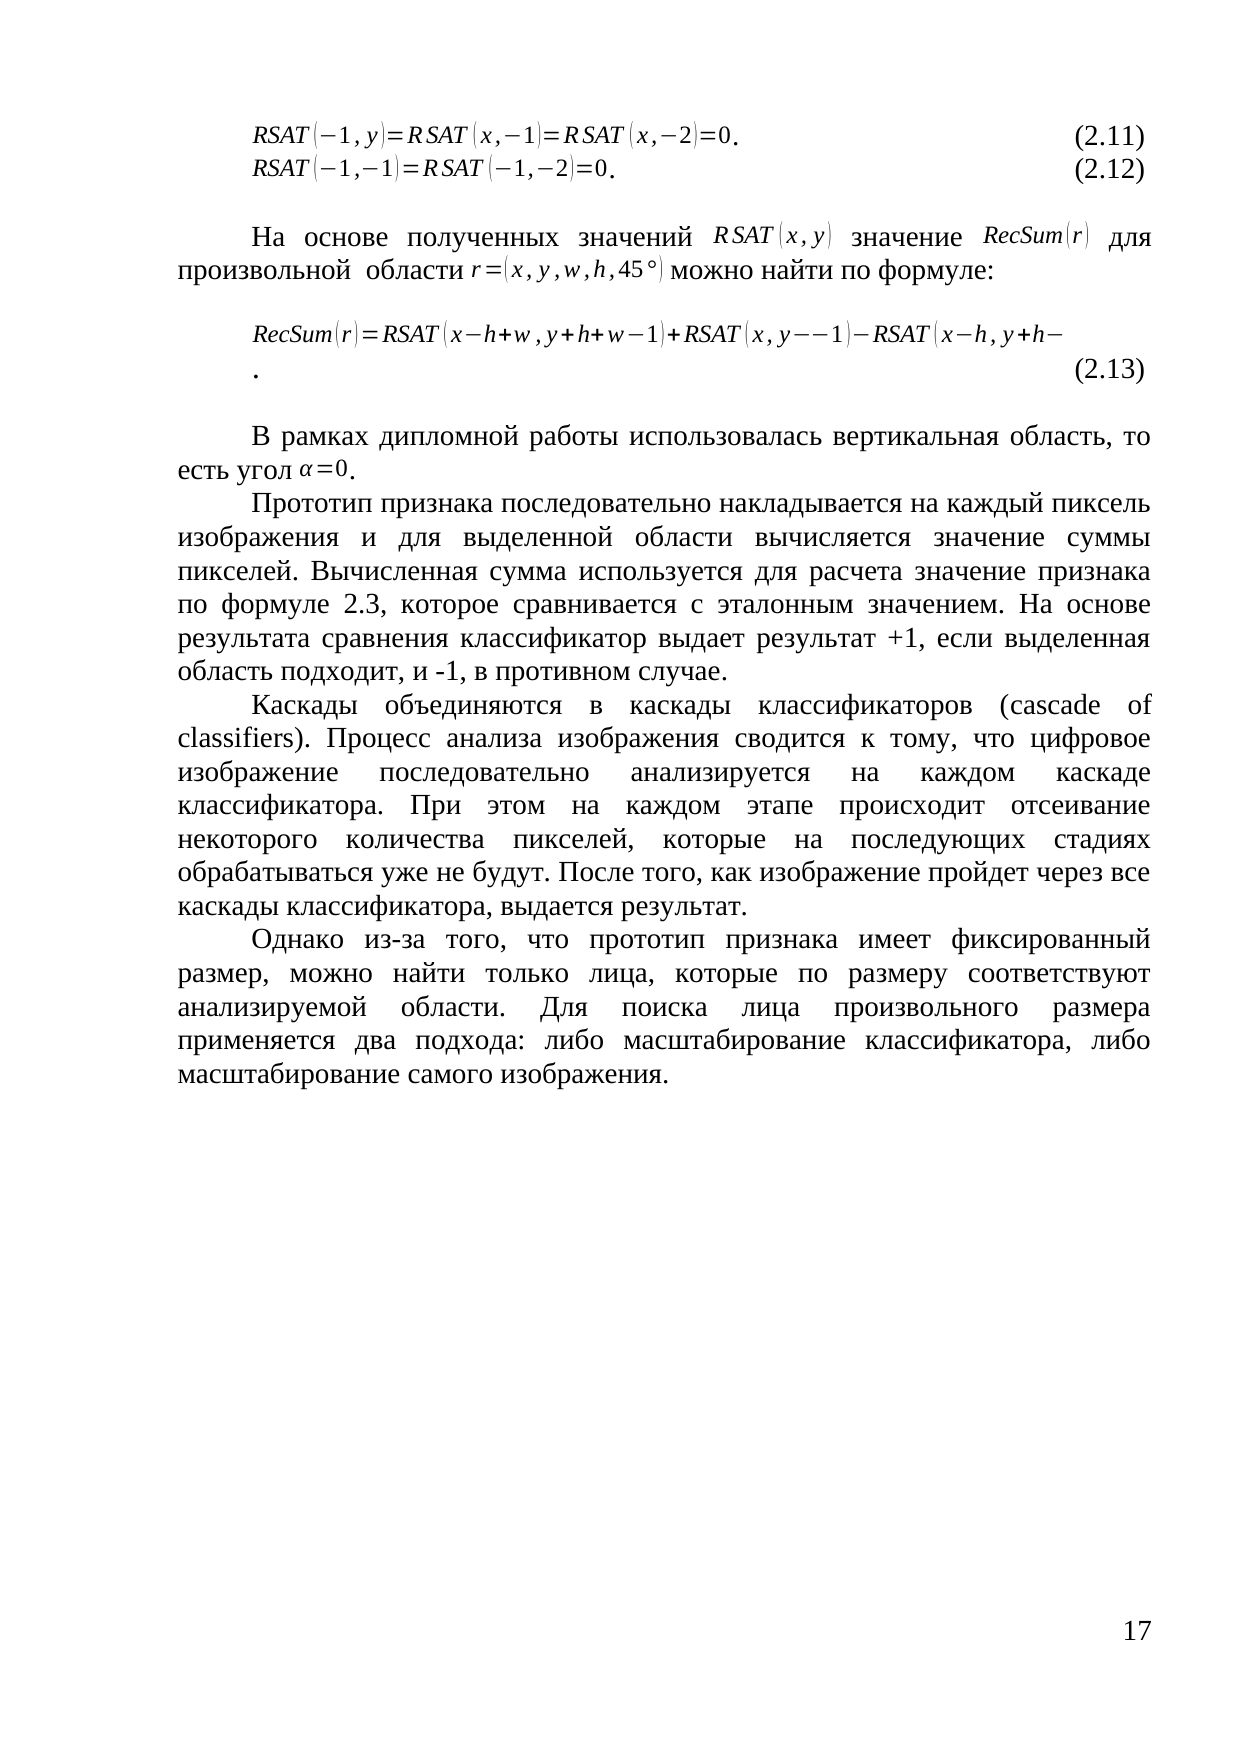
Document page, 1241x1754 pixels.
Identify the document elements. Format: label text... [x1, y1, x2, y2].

table_header (2.11) [1063, 118, 1163, 152]
table_header . [166, 118, 1063, 152]
text Каскады объединяются в каскады классификаторов (cascade of classifiers). Процесс анализа изображения сводится к тому, что цифровое изображение последовательно анализируется на каждом каскаде классификатора. При этом на каждом этапе происходит отсеивание некоторого количества пикселей, которые на последующих стадиях обрабатываться уже не будут. После того, как изображение пройдет через все каскады классификатора, выдается результат. [177, 687, 1152, 922]
text В рамках дипломной работы использовалась вертикальная область, то есть угол . [177, 418, 1152, 486]
table_cell (2.12) [1063, 152, 1163, 185]
text Однако из-за того, что прототип признака имеет фиксированный размер, можно найти только лица, которые по размеру соответствуют анализируемой области. Для поиска лица произвольного размера применяется два подхода: либо масштабирование классификатора, либо масштабирование самого изображения. [177, 922, 1152, 1089]
table_header (2.13) [1063, 319, 1163, 385]
text Прототип признака последовательно накладывается на каждый пиксель изображения и для выделенной области вычисляется значение суммы пикселей. Вычисленная сумма используется для расчета значение признака по формуле 2.3, которое сравнивается с эталонным значением. На основе результата сравнения классификатор выдает результат +1, если выделенная область подходит, и -1, в противном случае. [177, 486, 1152, 687]
text На основе полученных значений значение для произвольной области можно найти по формуле: [177, 219, 1152, 286]
table_header . [166, 319, 1063, 385]
table_cell . [166, 152, 1063, 185]
